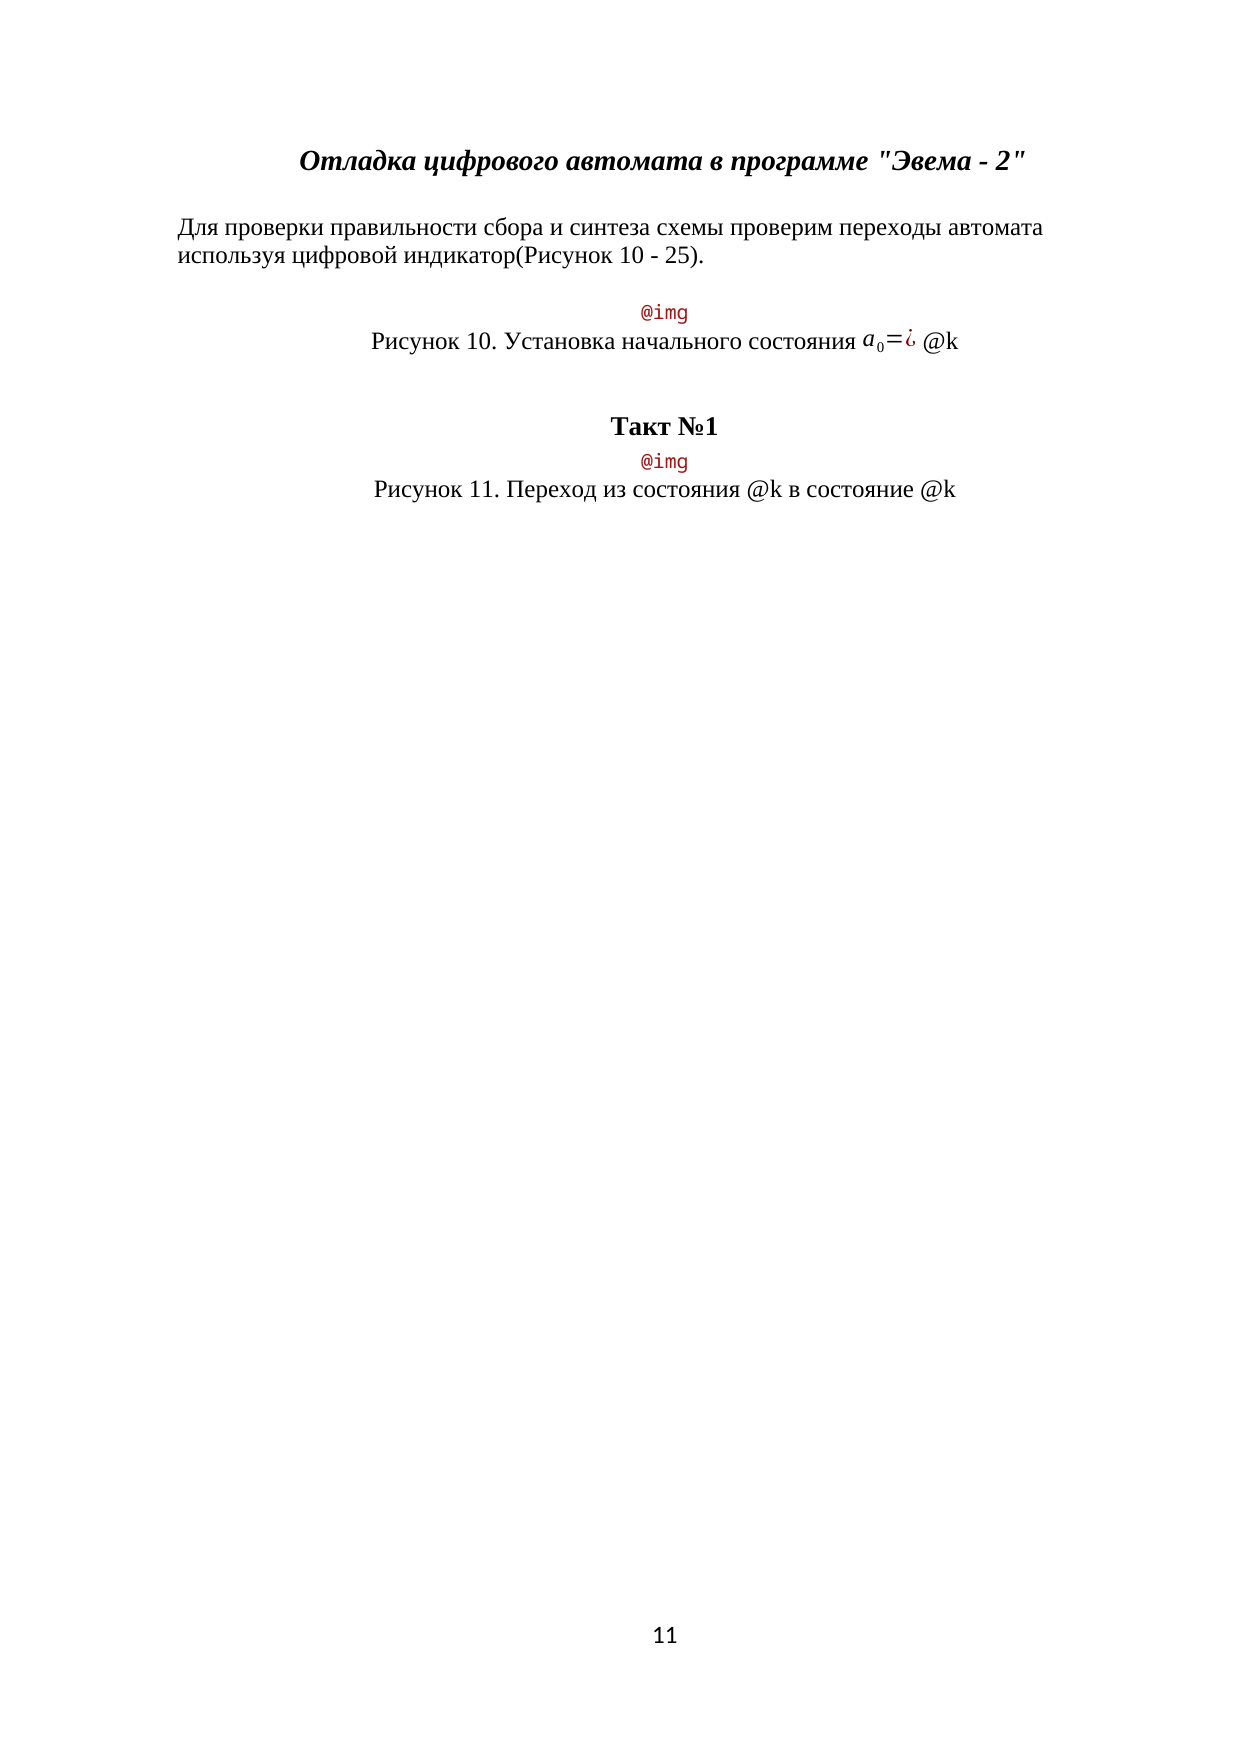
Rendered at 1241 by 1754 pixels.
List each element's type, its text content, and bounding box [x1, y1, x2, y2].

subtitle Отладка цифрового автомата в программе "Эвема - 2" [177, 143, 1152, 177]
text Рисунок 10. Установка начального состояния @k [177, 325, 1152, 356]
text Рисунок 11. Переход из состояния @k в состояние @k [177, 474, 1152, 503]
subtitle Такт №1 [177, 410, 1152, 441]
text Для проверки правильности сбора и синтеза схемы проверим переходы автомата используя цифровой индикатор(Рисунок 10 - 25). [177, 212, 1152, 269]
text @img [177, 298, 1152, 325]
text @img [177, 447, 1152, 474]
